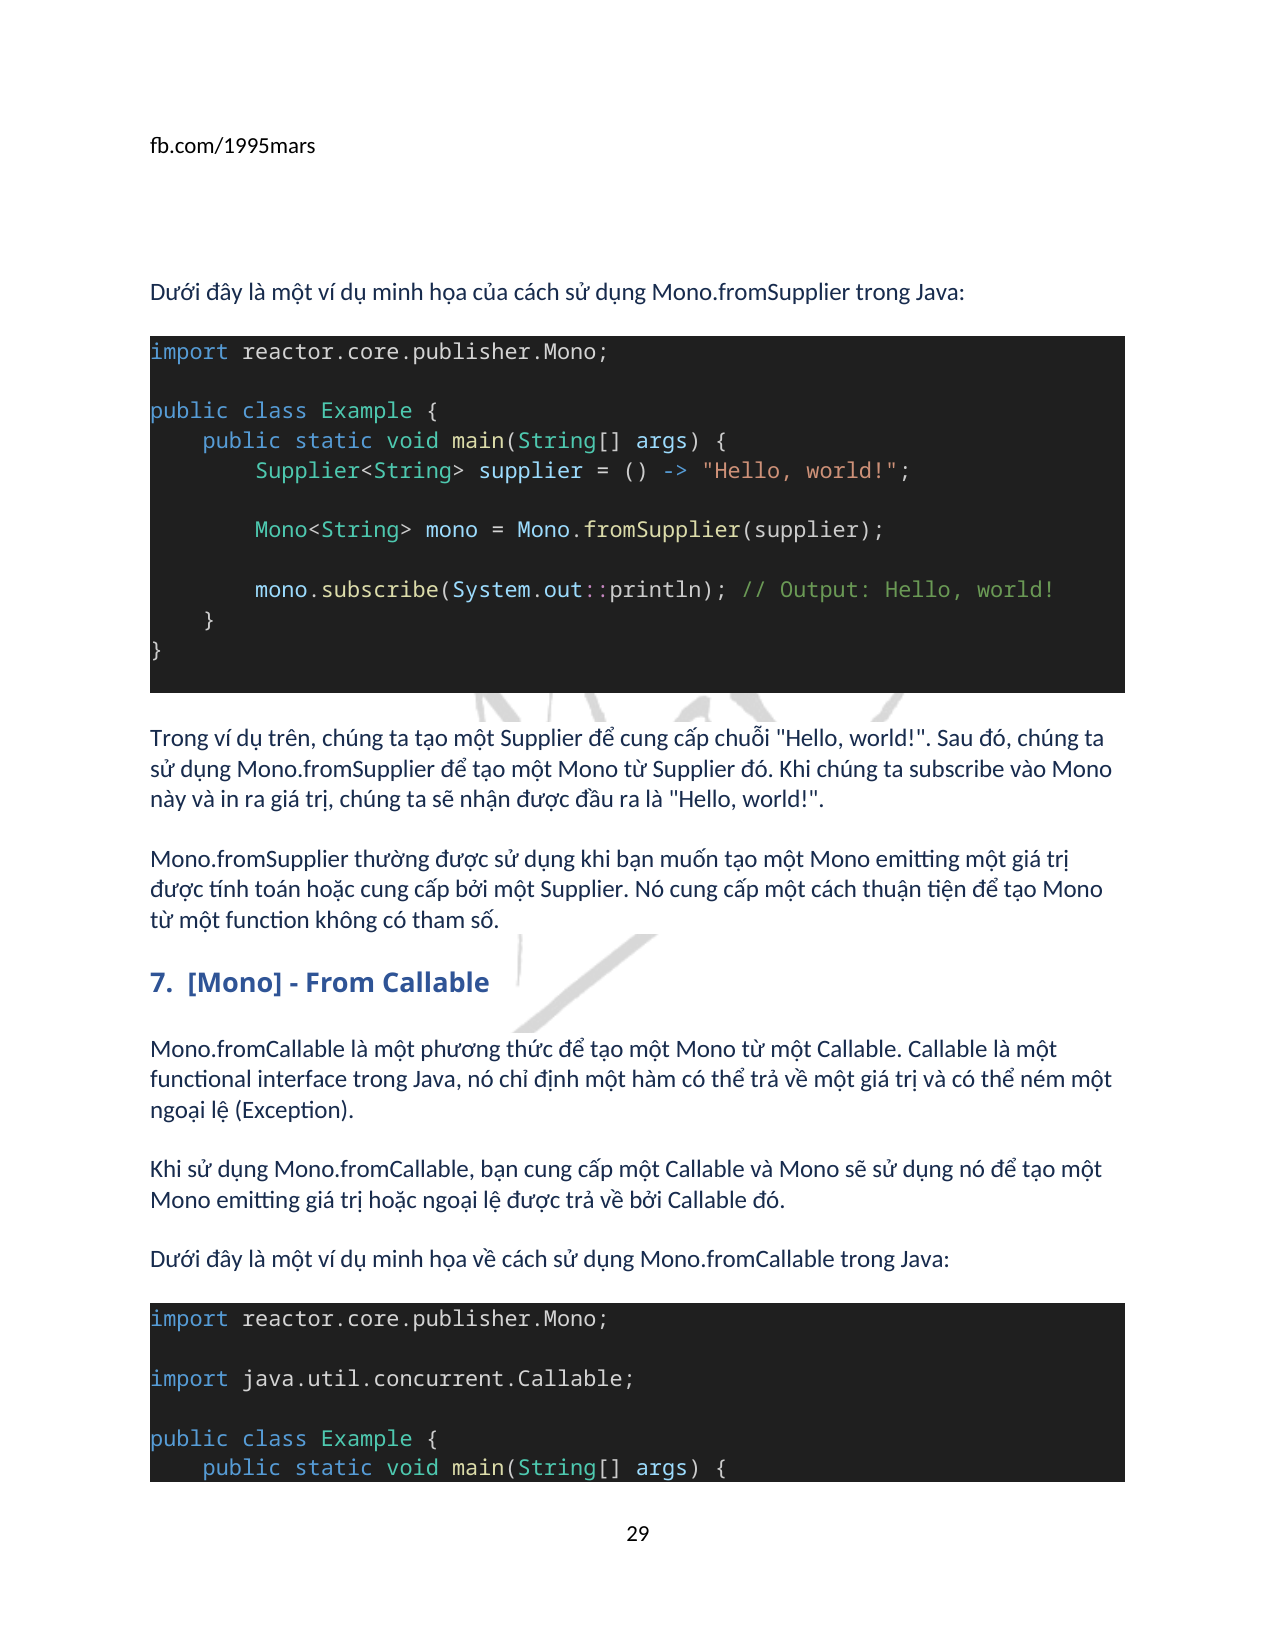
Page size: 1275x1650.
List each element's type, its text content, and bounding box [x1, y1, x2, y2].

text Mono.fromCallable là một phương thức để tạo một Mono từ một Callable. Callable là một functional interface trong Java, nó chỉ định một hàm có thể trả về một giá trị và có thể ném một ngoại lệ (Exception). [150, 1033, 1125, 1124]
text Mono.fromSupplier thường được sử dụng khi bạn muốn tạo một Mono emitting một giá trị được tính toán hoặc cung cấp bởi một Supplier. Nó cung cấp một cách thuận tiện để tạo Mono từ một function không có tham số. [150, 843, 1125, 934]
text import reactor.core.publisher.Mono; [150, 1303, 1125, 1333]
text } [150, 633, 1125, 663]
text public static void main(String[] args) { [150, 1452, 1125, 1482]
text Supplier<String> supplier = () -> "Hello, world!"; [150, 455, 1125, 484]
subtitle [Mono] - From Callable [150, 964, 1125, 1001]
text import java.util.concurrent.Callable; [150, 1363, 1125, 1393]
text Trong ví dụ trên, chúng ta tạo một Supplier để cung cấp chuỗi "Hello, world!". Sau đó, chúng ta sử dụng Mono.fromSupplier để tạo một Mono từ Supplier đó. Khi chúng ta subscribe vào Mono này và in ra giá trị, chúng ta sẽ nhận được đầu ra là "Hello, world!". [150, 722, 1125, 814]
text mono.subscribe(System.out::println); // Output: Hello, world! [150, 574, 1125, 604]
text Khi sử dụng Mono.fromCallable, bạn cung cấp một Callable và Mono sẽ sử dụng nó để tạo một Mono emitting giá trị hoặc ngoại lệ được trả về bởi Callable đó. [150, 1153, 1125, 1214]
text Dưới đây là một ví dụ minh họa về cách sử dụng Mono.fromCallable trong Java: [150, 1244, 1125, 1274]
text public static void main(String[] args) { [150, 425, 1125, 455]
text Dưới đây là một ví dụ minh họa của cách sử dụng Mono.fromSupplier trong Java: [150, 276, 1125, 306]
text public class Example { [150, 395, 1125, 425]
text } [150, 604, 1125, 633]
text import reactor.core.publisher.Mono; [150, 336, 1125, 365]
text Mono<String> mono = Mono.fromSupplier(supplier); [150, 514, 1125, 544]
text public class Example { [150, 1422, 1125, 1452]
